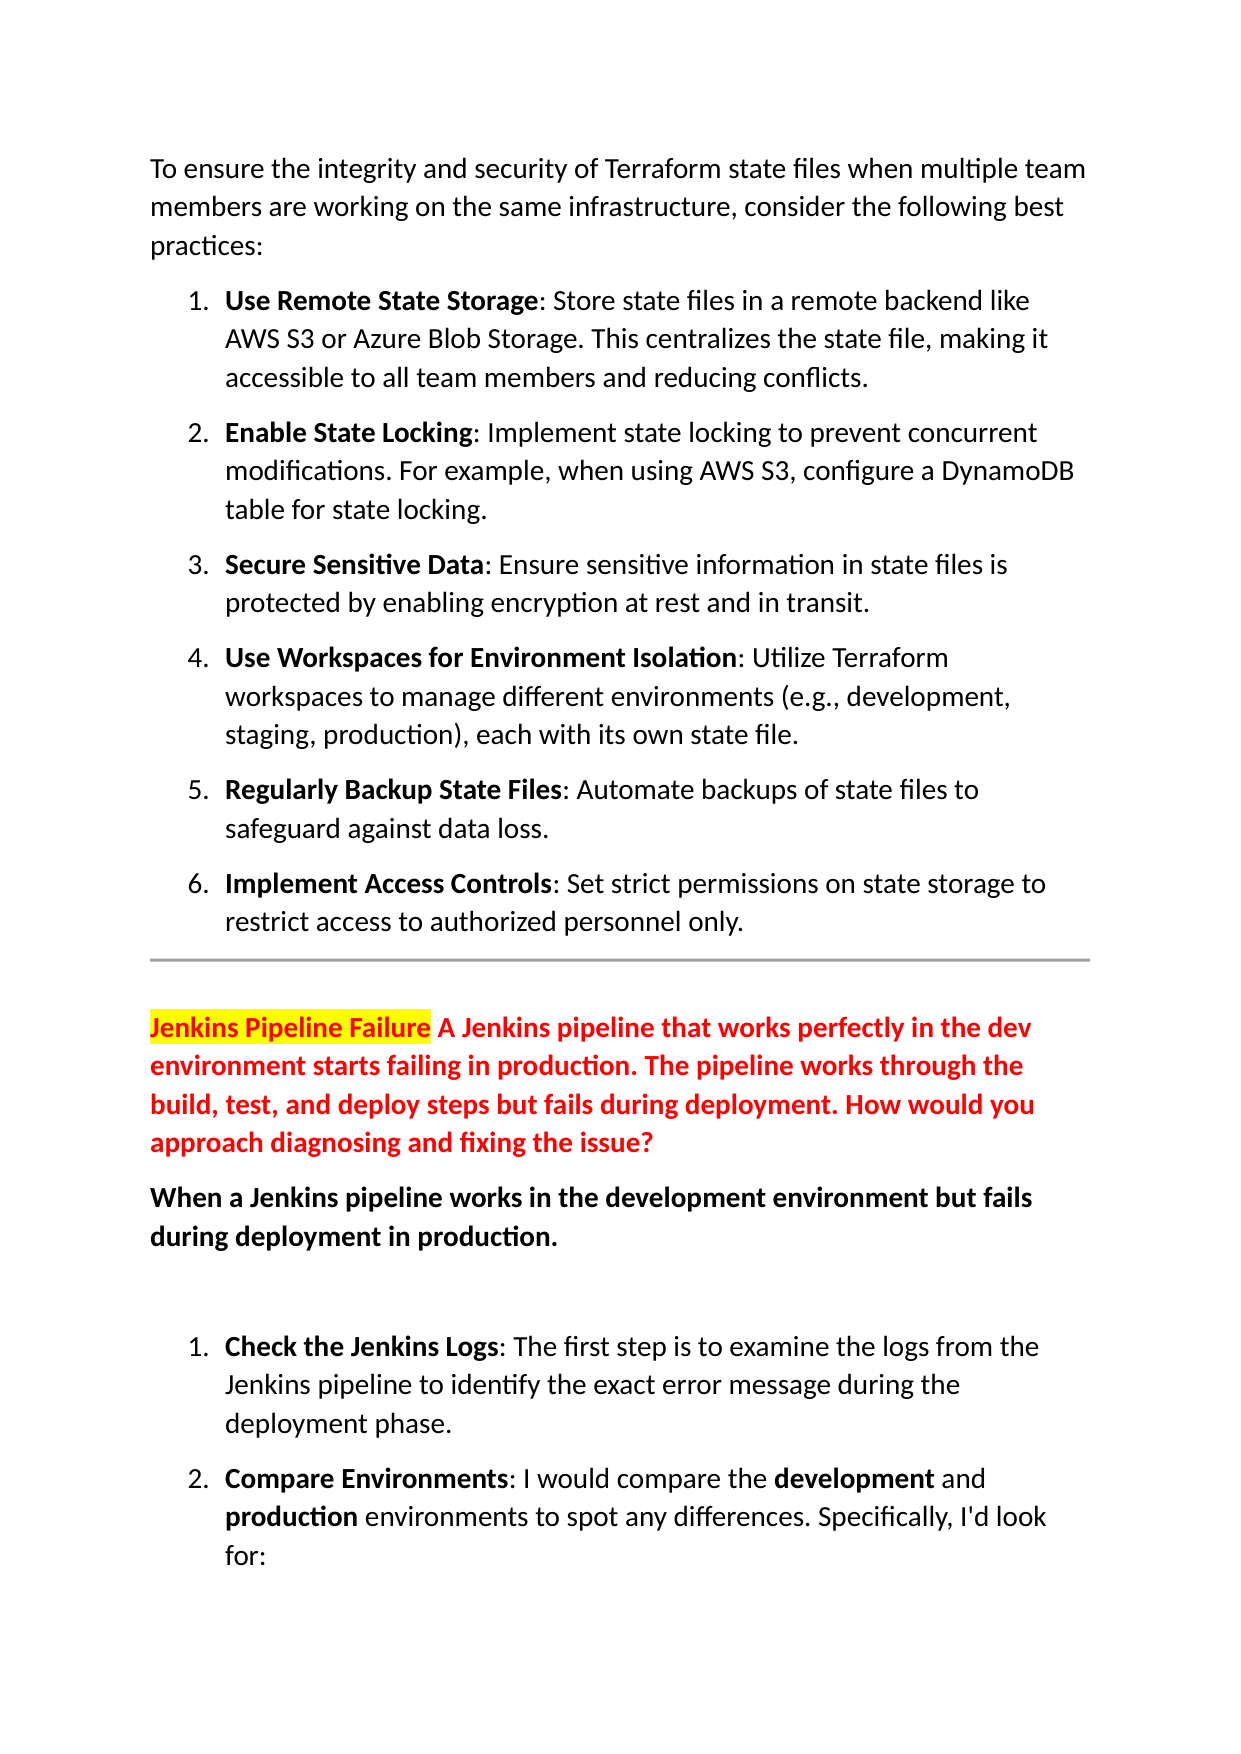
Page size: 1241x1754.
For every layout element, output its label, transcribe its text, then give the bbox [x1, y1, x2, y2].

list Check the Jenkins Logs: The first step is to examine the logs from the Jenkins pipeline to identify the exact error message during the deployment phase. [187, 1328, 1090, 1441]
text Jenkins Pipeline Failure A Jenkins pipeline that works perfectly in the dev environment starts failing in production. The pipeline works through the build, test, and deploy steps but fails during deployment. How would you approach diagnosing and fixing the issue? [150, 1009, 1090, 1160]
list Secure Sensitive Data: Ensure sensitive information in state files is protected by enabling encryption at rest and in transit. ​ [187, 546, 1090, 620]
list Regularly Backup State Files: Automate backups of state files to safeguard against data loss. ​ [187, 771, 1090, 846]
list Enable State Locking: Implement state locking to prevent concurrent modifications. For example, when using AWS S3, configure a DynamoDB table for state locking. ​ [187, 414, 1090, 526]
list Use Remote State Storage: Store state files in a remote backend like AWS S3 or Azure Blob Storage. This centralizes the state file, making it accessible to all team members and reducing conflicts. ​ [187, 282, 1090, 394]
list Implement Access Controls: Set strict permissions on state storage to restrict access to authorized personnel only. [187, 865, 1090, 939]
list Use Workspaces for Environment Isolation: Utilize Terraform workspaces to manage different environments (e.g., development, staging, production), each with its own state file. ​ [187, 639, 1090, 752]
text When a Jenkins pipeline works in the development environment but fails during deployment in production. [150, 1179, 1090, 1253]
list Compare Environments: I would compare the development and production environments to spot any differences. Specifically, I'd look for: [187, 1460, 1090, 1572]
text To ensure the integrity and security of Terraform state files when multiple team members are working on the same infrastructure, consider the following best practices: [150, 150, 1090, 262]
